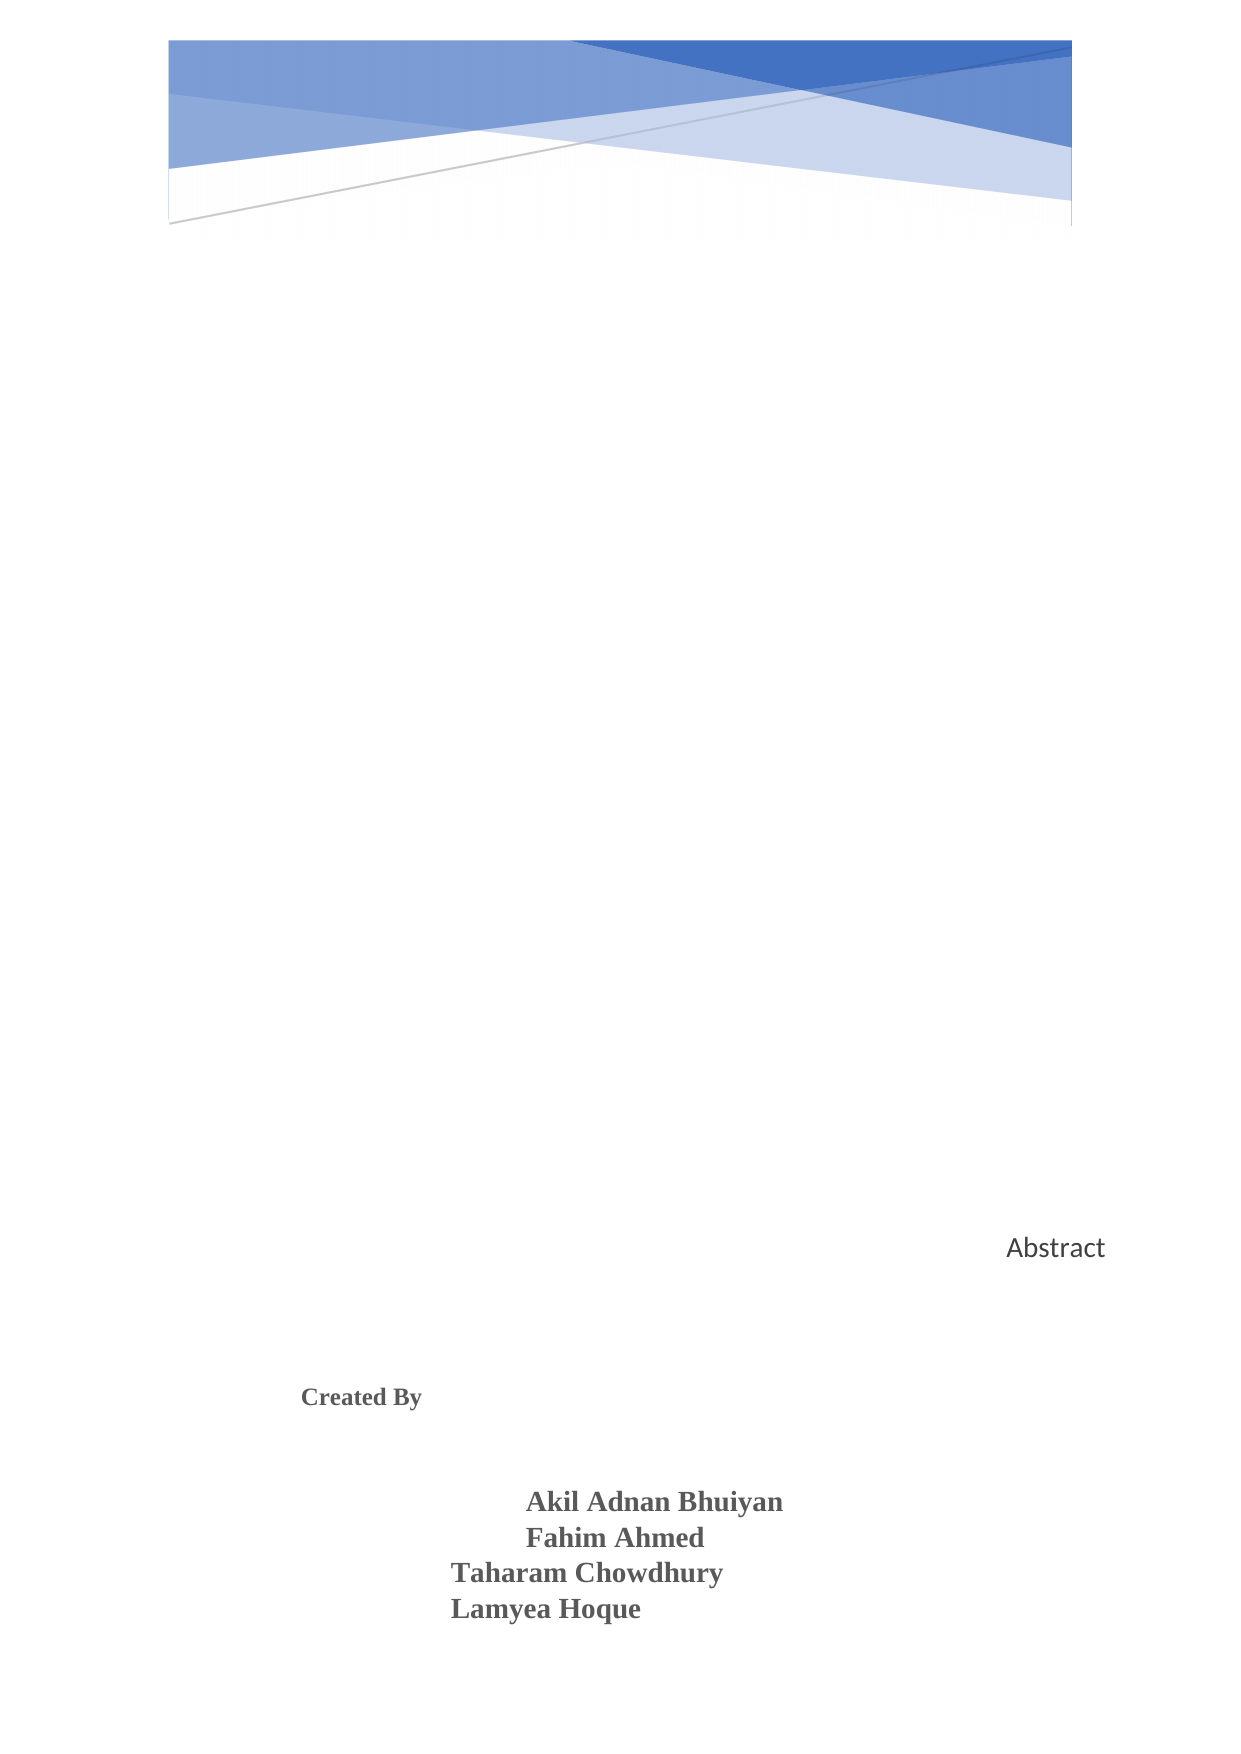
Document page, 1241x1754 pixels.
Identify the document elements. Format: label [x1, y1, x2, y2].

picture [168, 40, 1072, 240]
